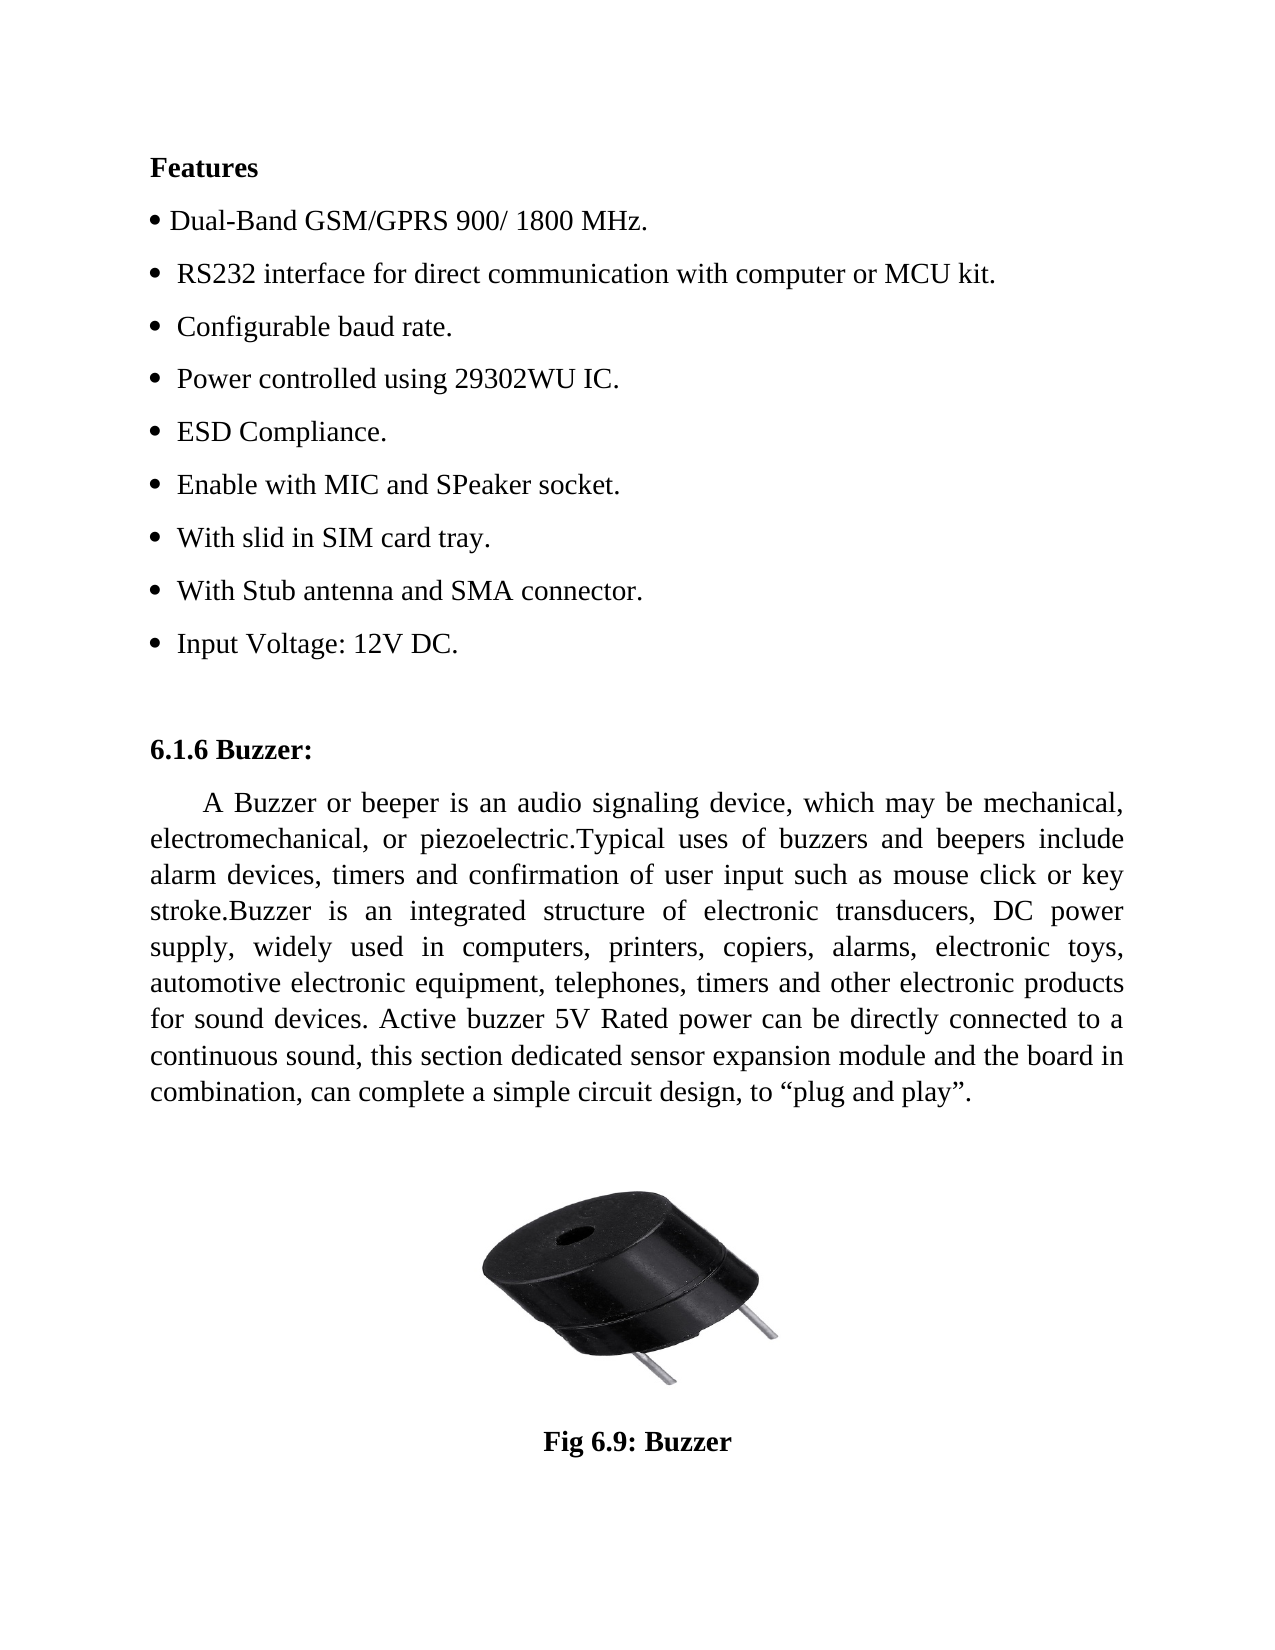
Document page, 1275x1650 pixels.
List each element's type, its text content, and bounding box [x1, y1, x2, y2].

text ESD Compliance. [150, 414, 1125, 448]
text 6.1.6 Buzzer: [150, 732, 1125, 765]
text RS232 interface for direct communication with computer or MCU kit. [150, 256, 1125, 289]
text With slid in SIM card tray. [150, 520, 1125, 554]
text A Buzzer or beeper is an audio signaling device, which may be mechanical, electromechanical, or piezoelectric.Typical uses of buzzers and beepers include alarm devices, timers and confirmation of user input such as mouse click or key stroke.Buzzer is an integrated structure of electronic transducers, DC power supply, widely used in computers, printers, copiers, alarms, electronic toys, automotive electronic equipment, telephones, timers and other electronic products for sound devices. Active buzzer 5V Rated power can be directly connected to a continuous sound, this section dedicated sensor expansion module and the board in combination, can complete a simple circuit design, to “plug and play”. [150, 785, 1125, 1107]
text With Stub antenna and SMA connector. [150, 573, 1125, 607]
text Features [150, 150, 1125, 183]
text Power controlled using 29302WU IC. [150, 362, 1125, 395]
text Configurable baud rate. [150, 309, 1125, 342]
picture [441, 1169, 834, 1406]
text Input Voltage: 12V DC. [150, 626, 1125, 660]
text Dual-Band GSM/GPRS 900/ 1800 MHz. [150, 203, 1125, 236]
text Fig 6.9: Buzzer [150, 1424, 1125, 1458]
text Enable with MIC and SPeaker socket. [150, 467, 1125, 501]
